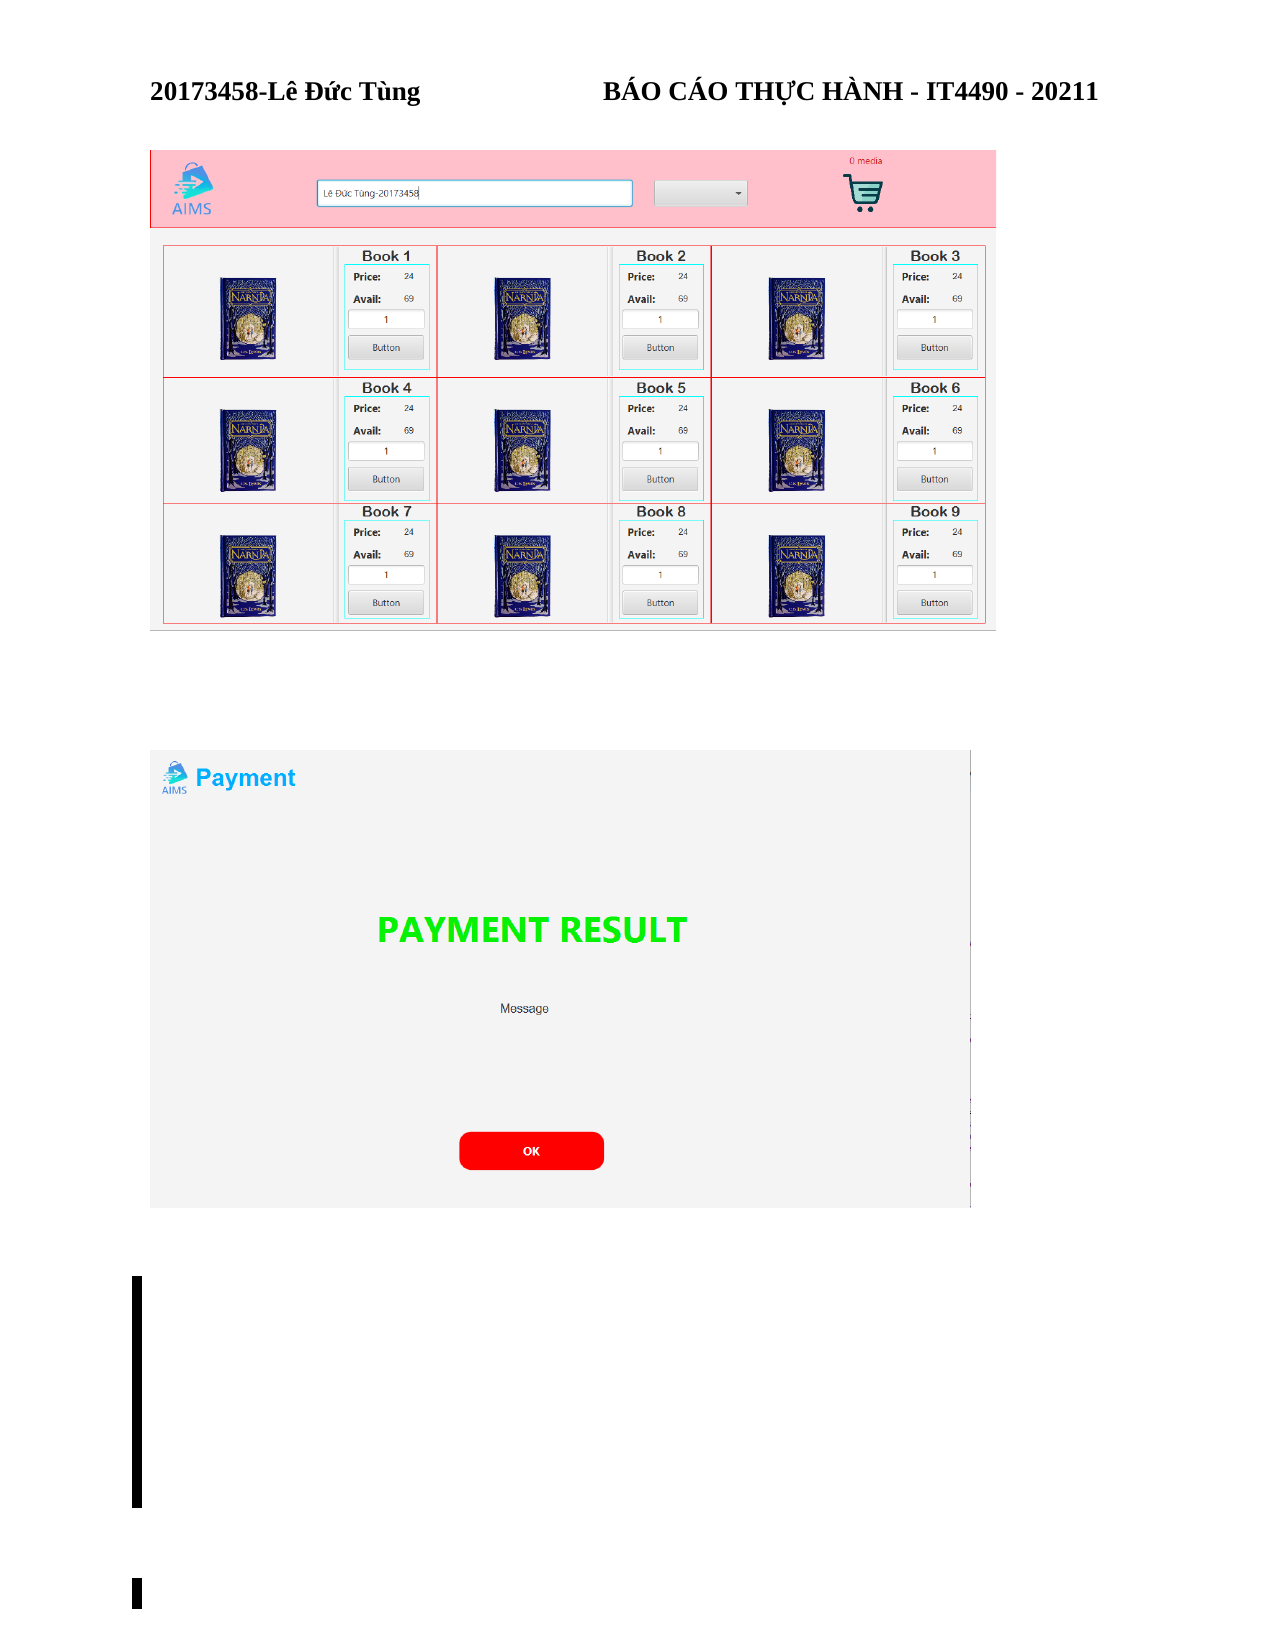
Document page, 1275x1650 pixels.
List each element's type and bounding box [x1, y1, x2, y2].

picture [150, 150, 997, 632]
picture [150, 750, 971, 1208]
